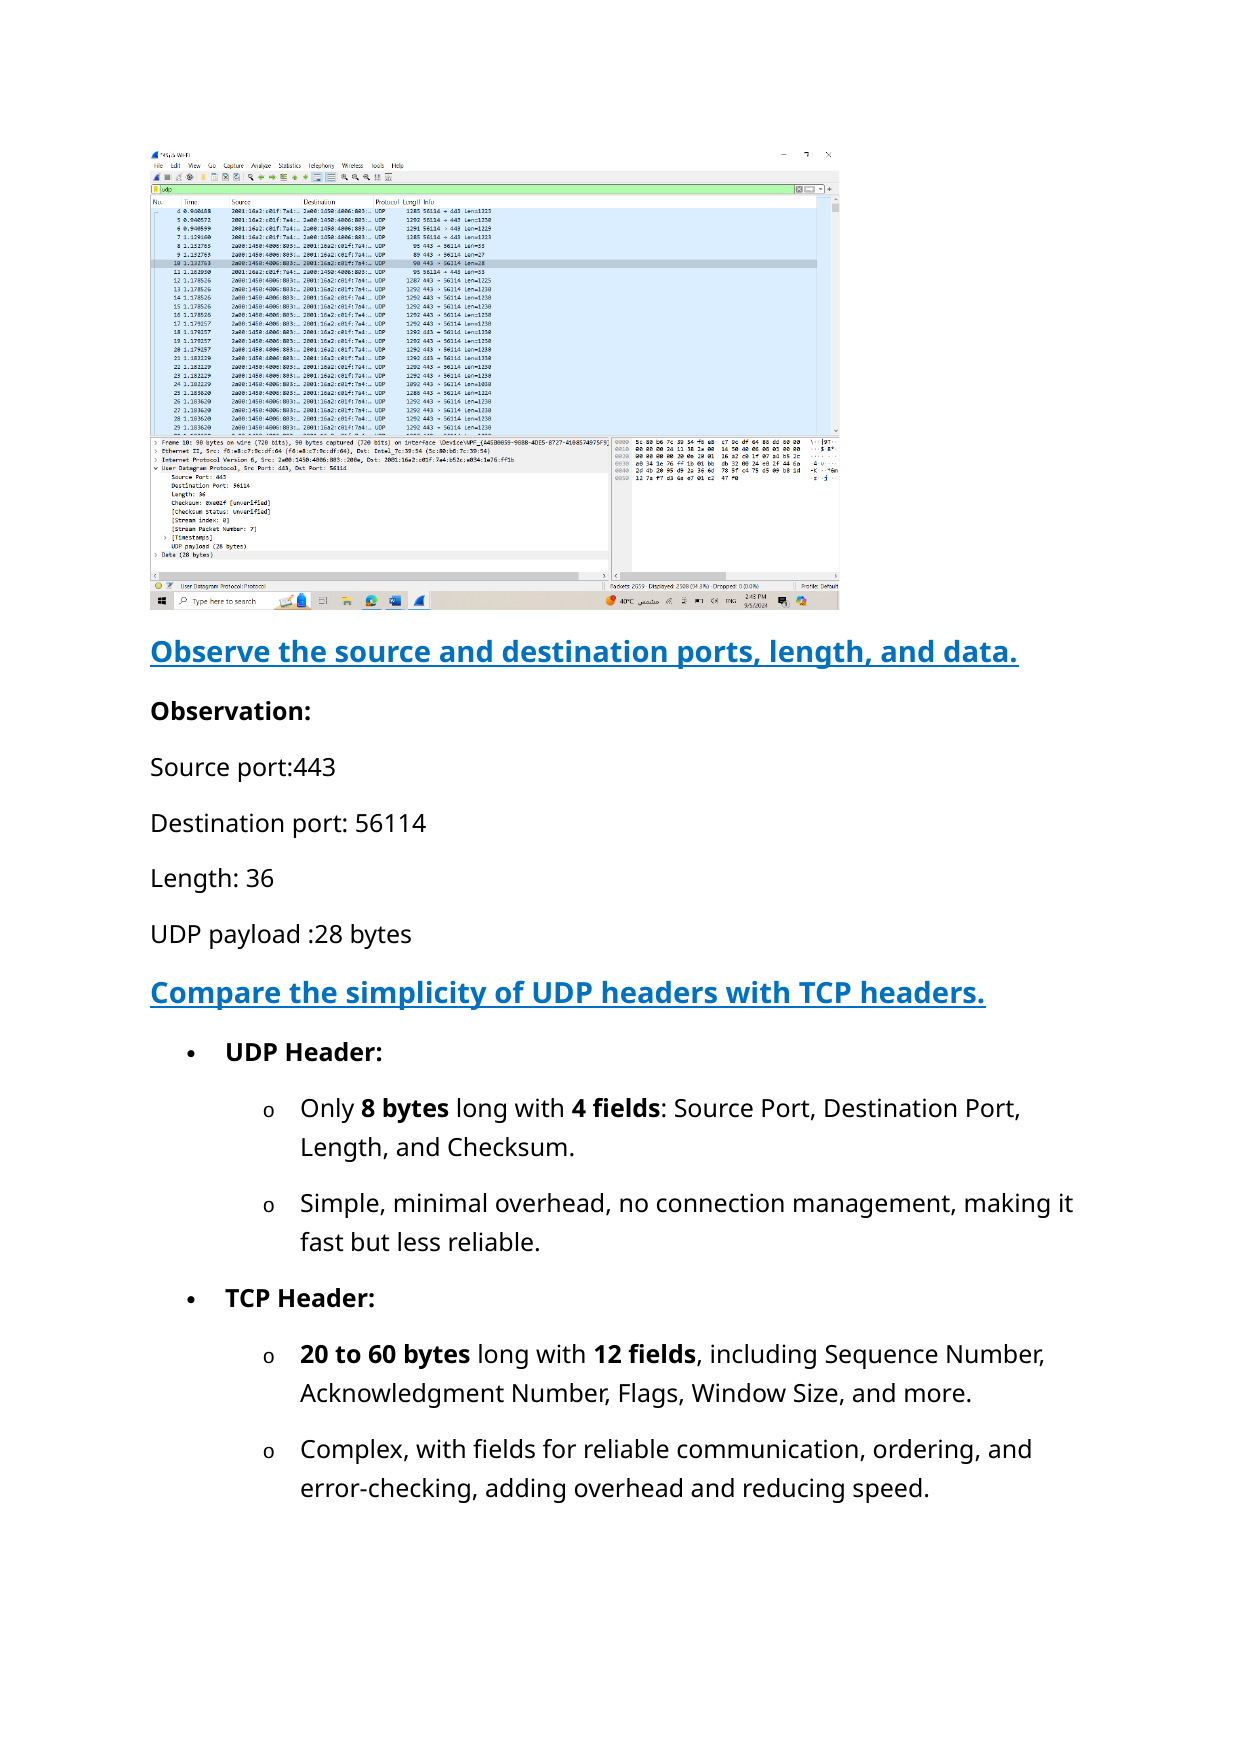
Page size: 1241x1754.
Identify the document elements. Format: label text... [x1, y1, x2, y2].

list Only 8 bytes long with 4 fields: Source Port, Destination Port, Length, and Checksum. [262, 1091, 1090, 1164]
list TCP Header: [187, 1281, 1090, 1315]
list 20 to 60 bytes long with 12 fields, including Sequence Number, Acknowledgment Number, Flags, Window Size, and more. [262, 1337, 1090, 1410]
text Destination port: 56114 [150, 805, 1090, 839]
picture [150, 150, 840, 610]
text Source port:443 [150, 749, 1090, 783]
list Complex, with fields for reliable communication, ordering, and error-checking, adding overhead and reducing speed. [262, 1432, 1090, 1505]
text UDP payload :28 bytes [150, 917, 1090, 951]
list UDP Header: [187, 1035, 1090, 1069]
text Length: 36 [150, 861, 1090, 895]
list Simple, minimal overhead, no connection management, making it fast but less reliable. [262, 1186, 1090, 1259]
text Observation: [150, 694, 1090, 728]
text Observe the source and destination ports, length, and data. [150, 631, 1090, 671]
text Compare the simplicity of UDP headers with TCP headers. [150, 973, 1090, 1012]
